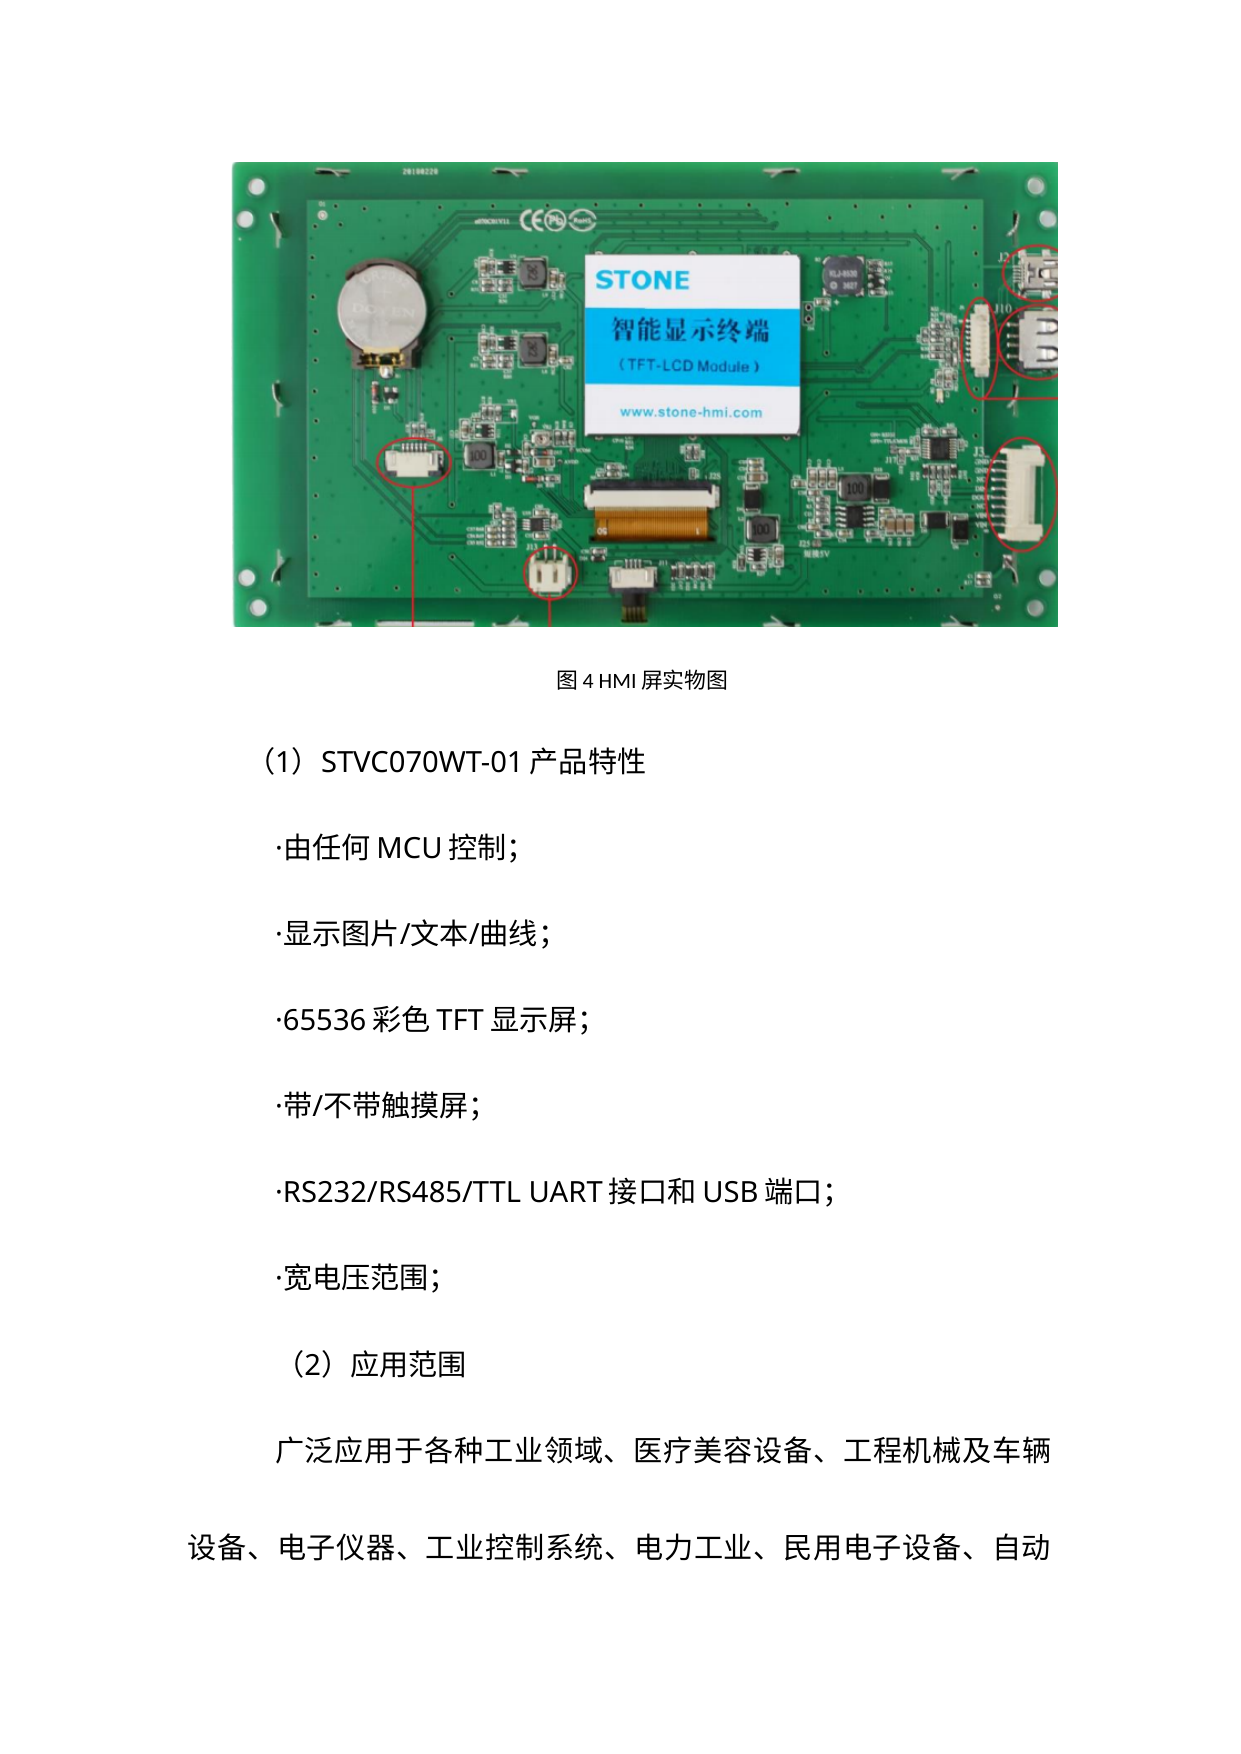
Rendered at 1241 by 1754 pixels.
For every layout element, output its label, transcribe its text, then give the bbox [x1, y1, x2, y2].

list ·带/不带触摸屏； [187, 1072, 1053, 1137]
list 图 4 HMI屏实物图 [187, 663, 1053, 695]
list ·65536彩色TFT显示屏； [187, 985, 1053, 1050]
list ·RS232/RS485/TTL UART接口和USB端口； [187, 1158, 1053, 1223]
list （2）应用范围 [187, 1330, 1053, 1395]
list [187, 1416, 1053, 1579]
list ·宽电压范围； [187, 1244, 1053, 1309]
picture [231, 162, 1058, 627]
list ·显示图片/文本/曲线； [187, 899, 1053, 964]
list （1）STVC070WT-01产品特性 [187, 727, 1053, 792]
list ·由任何MCU控制； [187, 813, 1053, 878]
